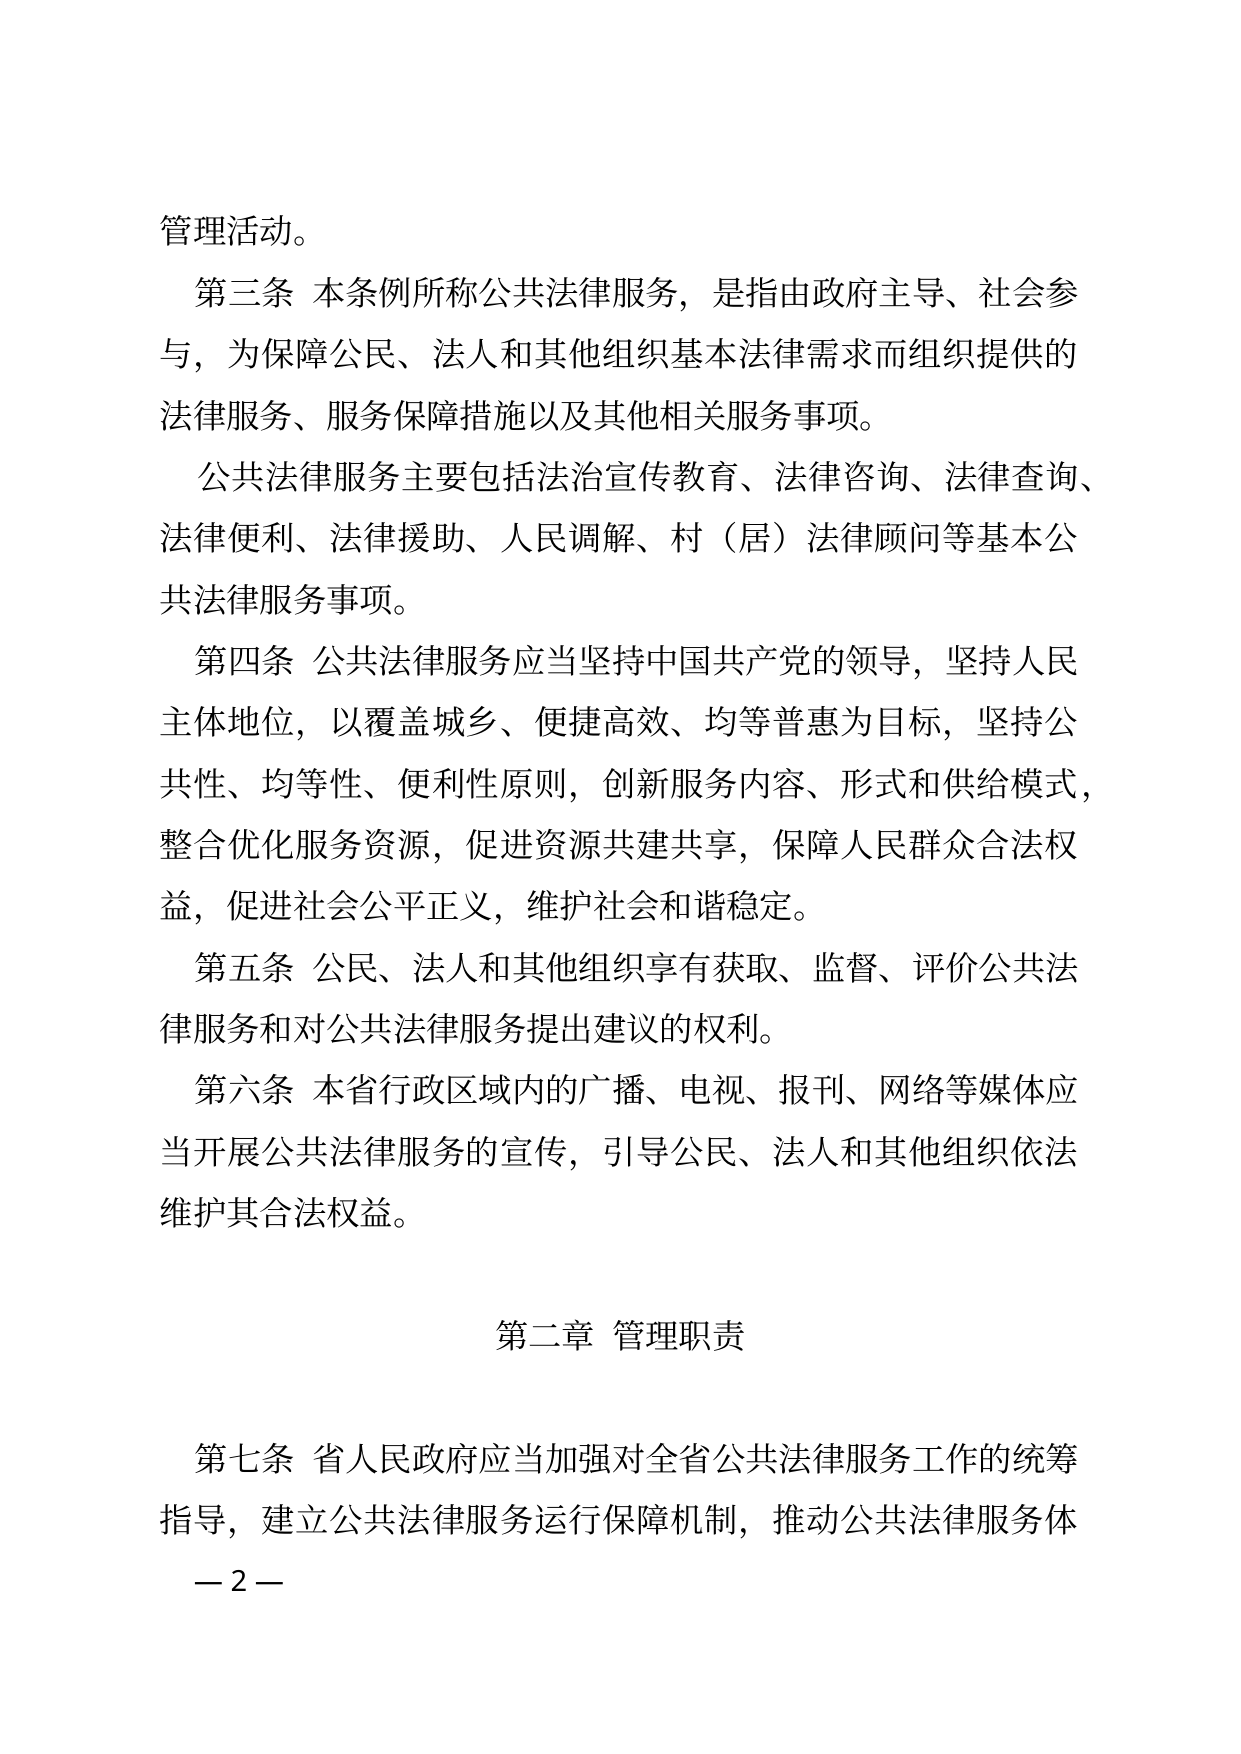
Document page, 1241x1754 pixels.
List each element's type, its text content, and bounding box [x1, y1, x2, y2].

text 第六条 本省行政区域内的广播、电视、报刊、网络等媒体应当开展公共法律服务的宣传，引导公民、法人和其他组织依法维护其合法权益。 [159, 1054, 1081, 1238]
text 第二章 管理职责 [159, 1299, 1081, 1361]
text 第四条 公共法律服务应当坚持中国共产党的领导，坚持人民主体地位，以覆盖城乡、便捷高效、均等普惠为目标，坚持公共性、均等性、便利性原则，创新服务内容、形式和供给模式，整合优化服务资源，促进资源共建共享，保障人民群众合法权益，促进社会公平正义，维护社会和谐稳定。 [159, 624, 1081, 931]
text 公共法律服务主要包括法治宣传教育、法律咨询、法律查询、法律便利、法律援助、人民调解、村（居）法律顾问等基本公共法律服务事项。 [159, 440, 1081, 624]
text 第三条 本条例所称公共法律服务，是指由政府主导、社会参与，为保障公民、法人和其他组织基本法律需求而组织提供的法律服务、服务保障措施以及其他相关服务事项。 [159, 256, 1081, 440]
text 第五条 公民、法人和其他组织享有获取、监督、评价公共法律服务和对公共法律服务提出建议的权利。 [159, 931, 1081, 1054]
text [159, 195, 1081, 256]
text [159, 1422, 1081, 1545]
